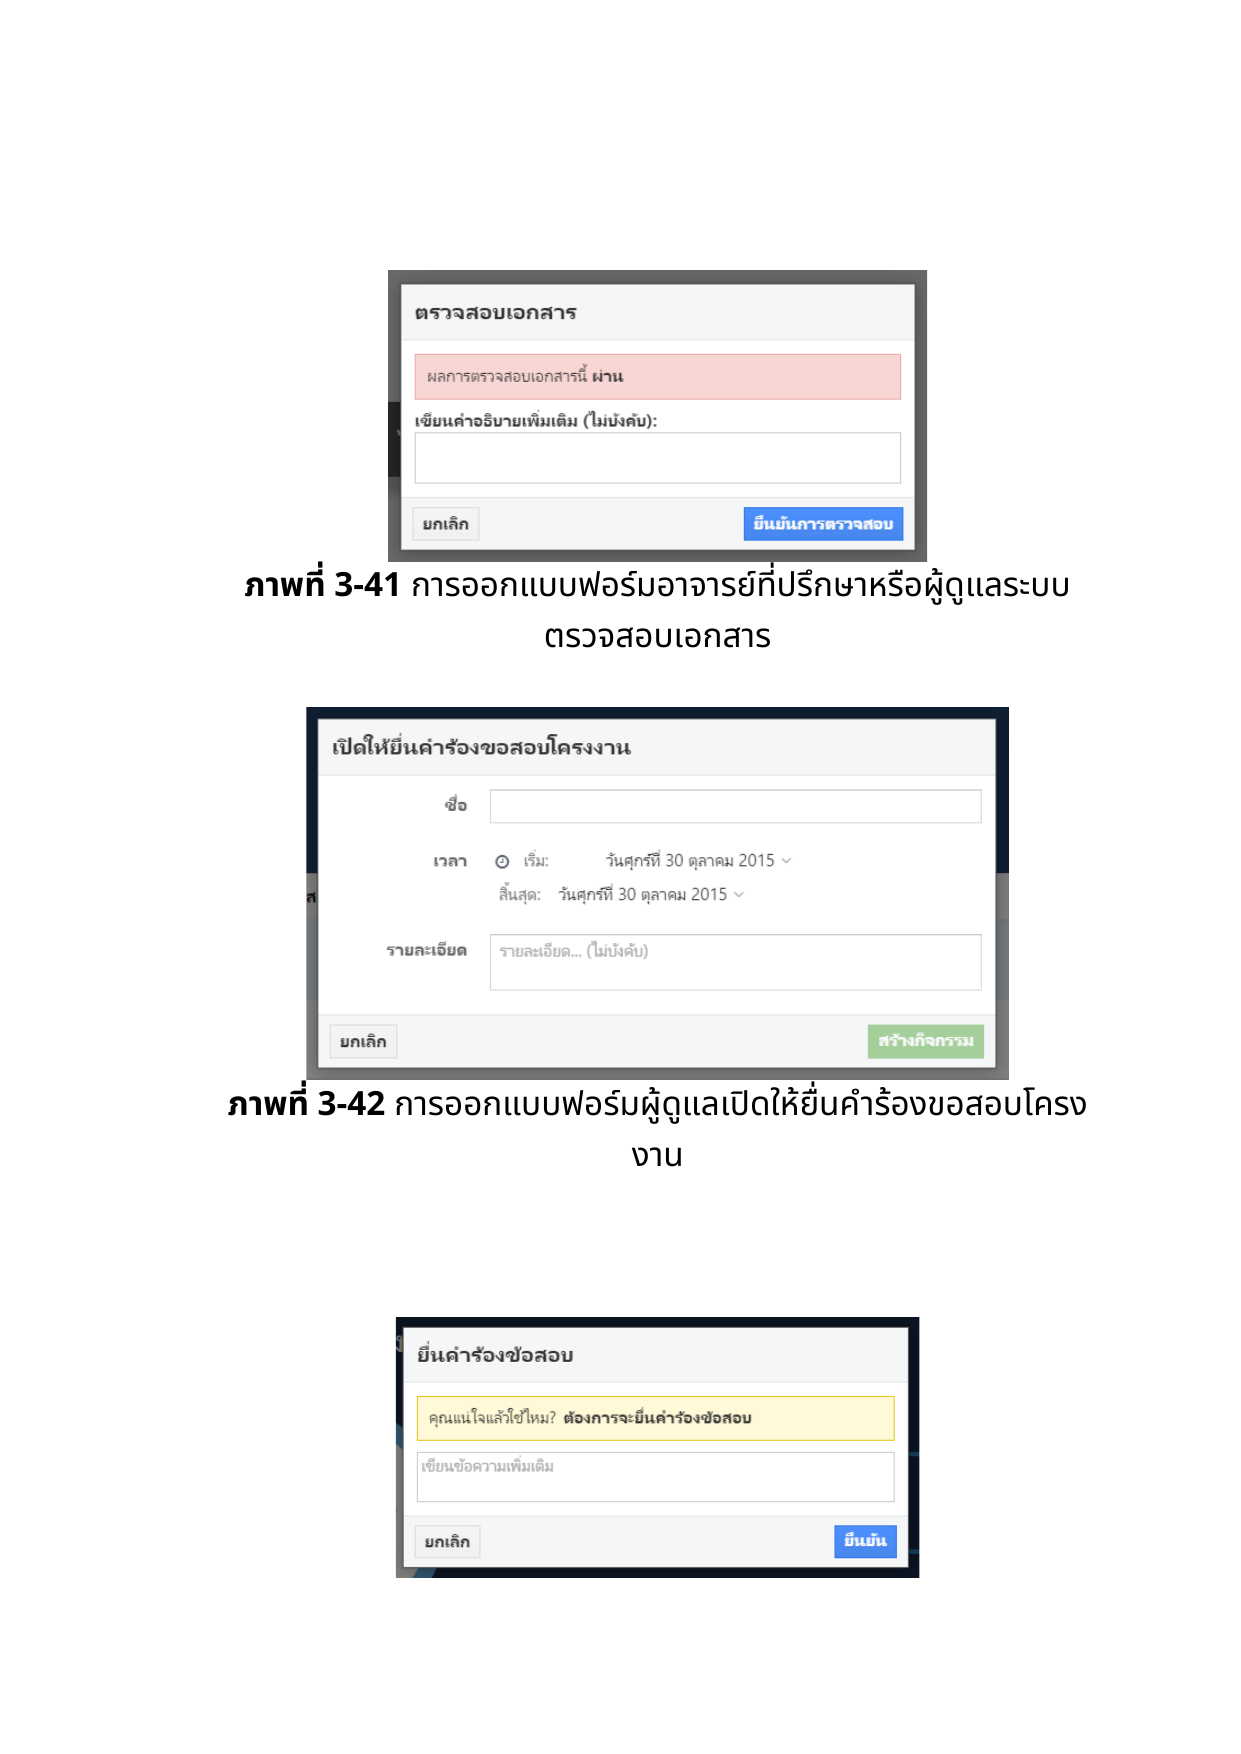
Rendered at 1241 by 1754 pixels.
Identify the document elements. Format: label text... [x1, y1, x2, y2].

picture [388, 270, 928, 562]
picture [395, 1317, 920, 1578]
text ภาพที่ 3-42 การออกแบบฟอร์มผู้ดูแลเปิดให้ยื่นคำร้องขอสอบโครงงาน [225, 1080, 1090, 1181]
text ภาพที่ 3-41 การออกแบบฟอร์มอาจารย์ที่ปรึกษาหรือผู้ดูแลระบบตรวจสอบเอกสาร [225, 561, 1090, 662]
picture [306, 707, 1009, 1080]
